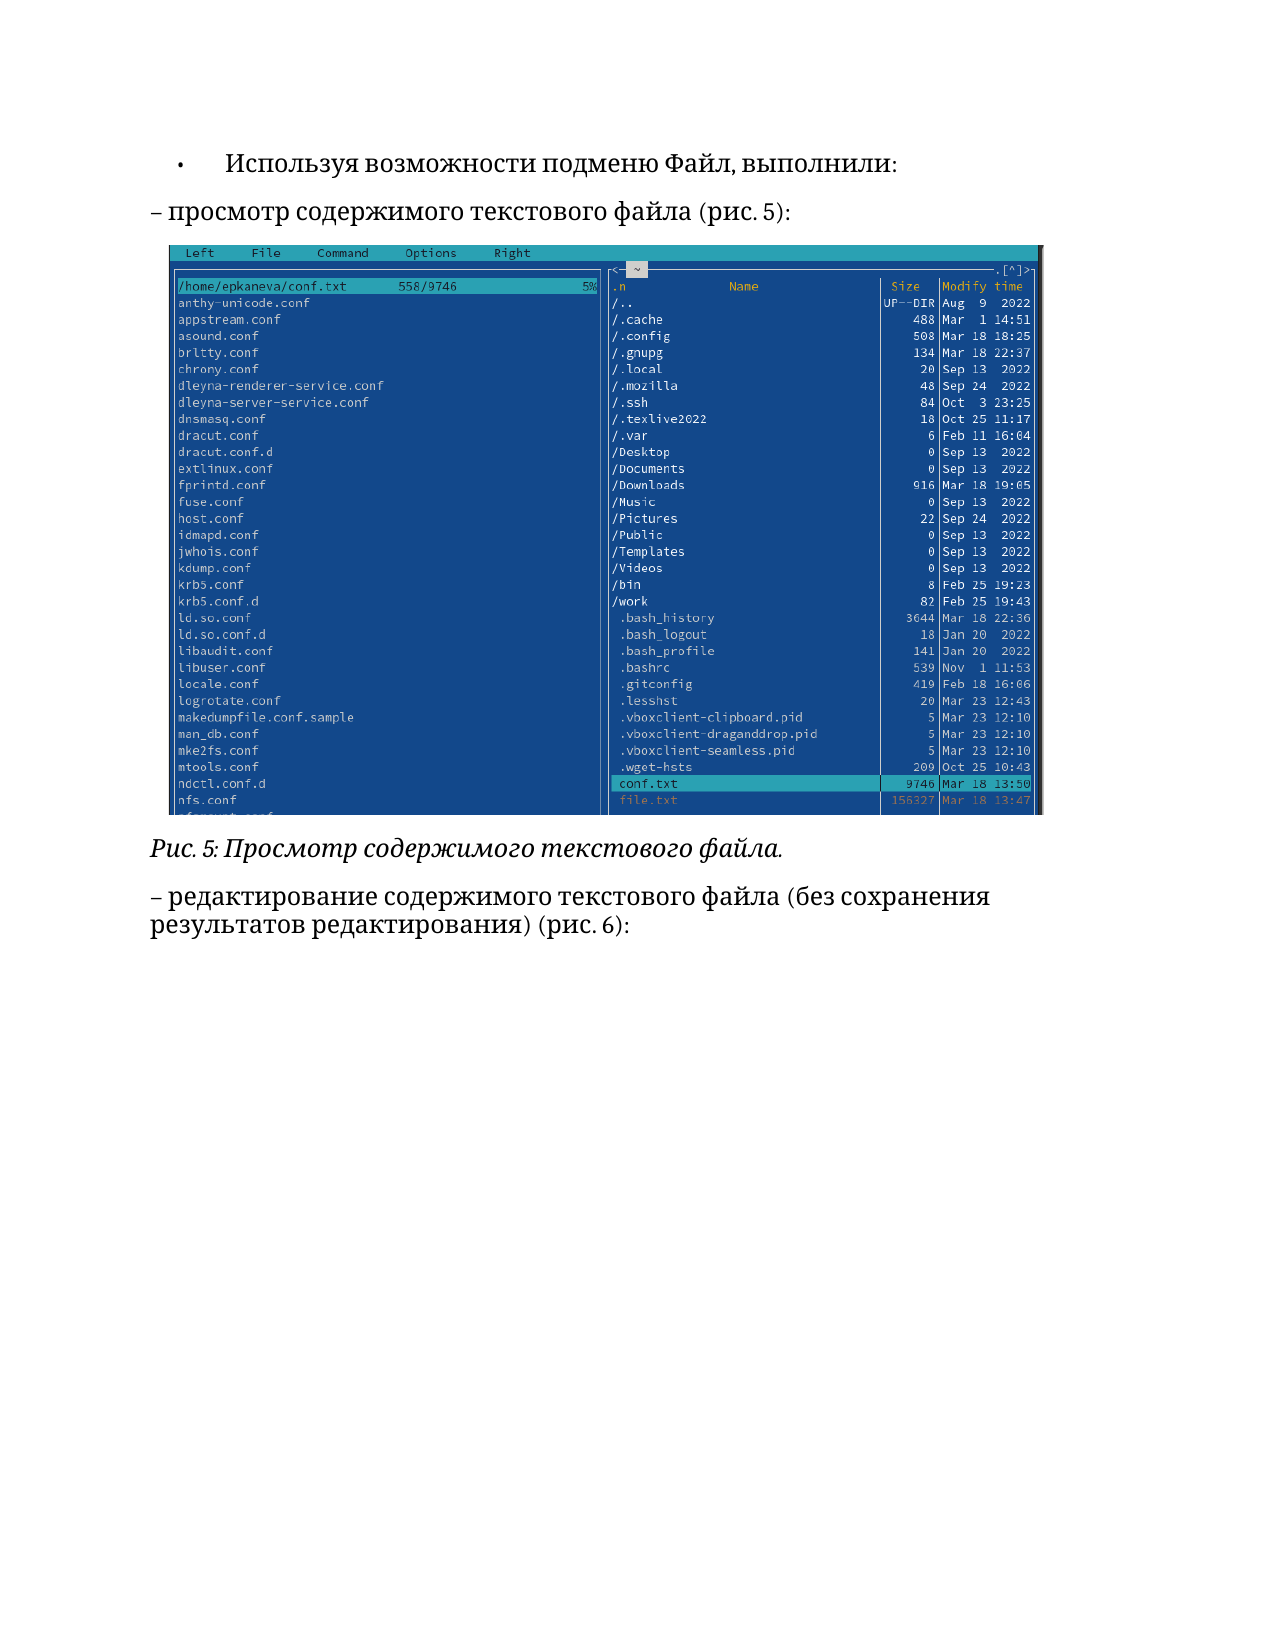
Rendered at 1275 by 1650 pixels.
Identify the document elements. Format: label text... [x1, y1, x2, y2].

text – редактирование содержимого текстового файла (без сохранения результатов редактирования) (рис. 6): [150, 883, 1125, 940]
text Рис. 5: Просмотр содержимого текстового файла. [150, 835, 1125, 864]
picture [168, 245, 1044, 815]
list Используя возможности подменю Файл, выполнили: [175, 150, 1125, 179]
text – просмотр содержимого текстового файла (рис. 5): [150, 197, 1125, 226]
